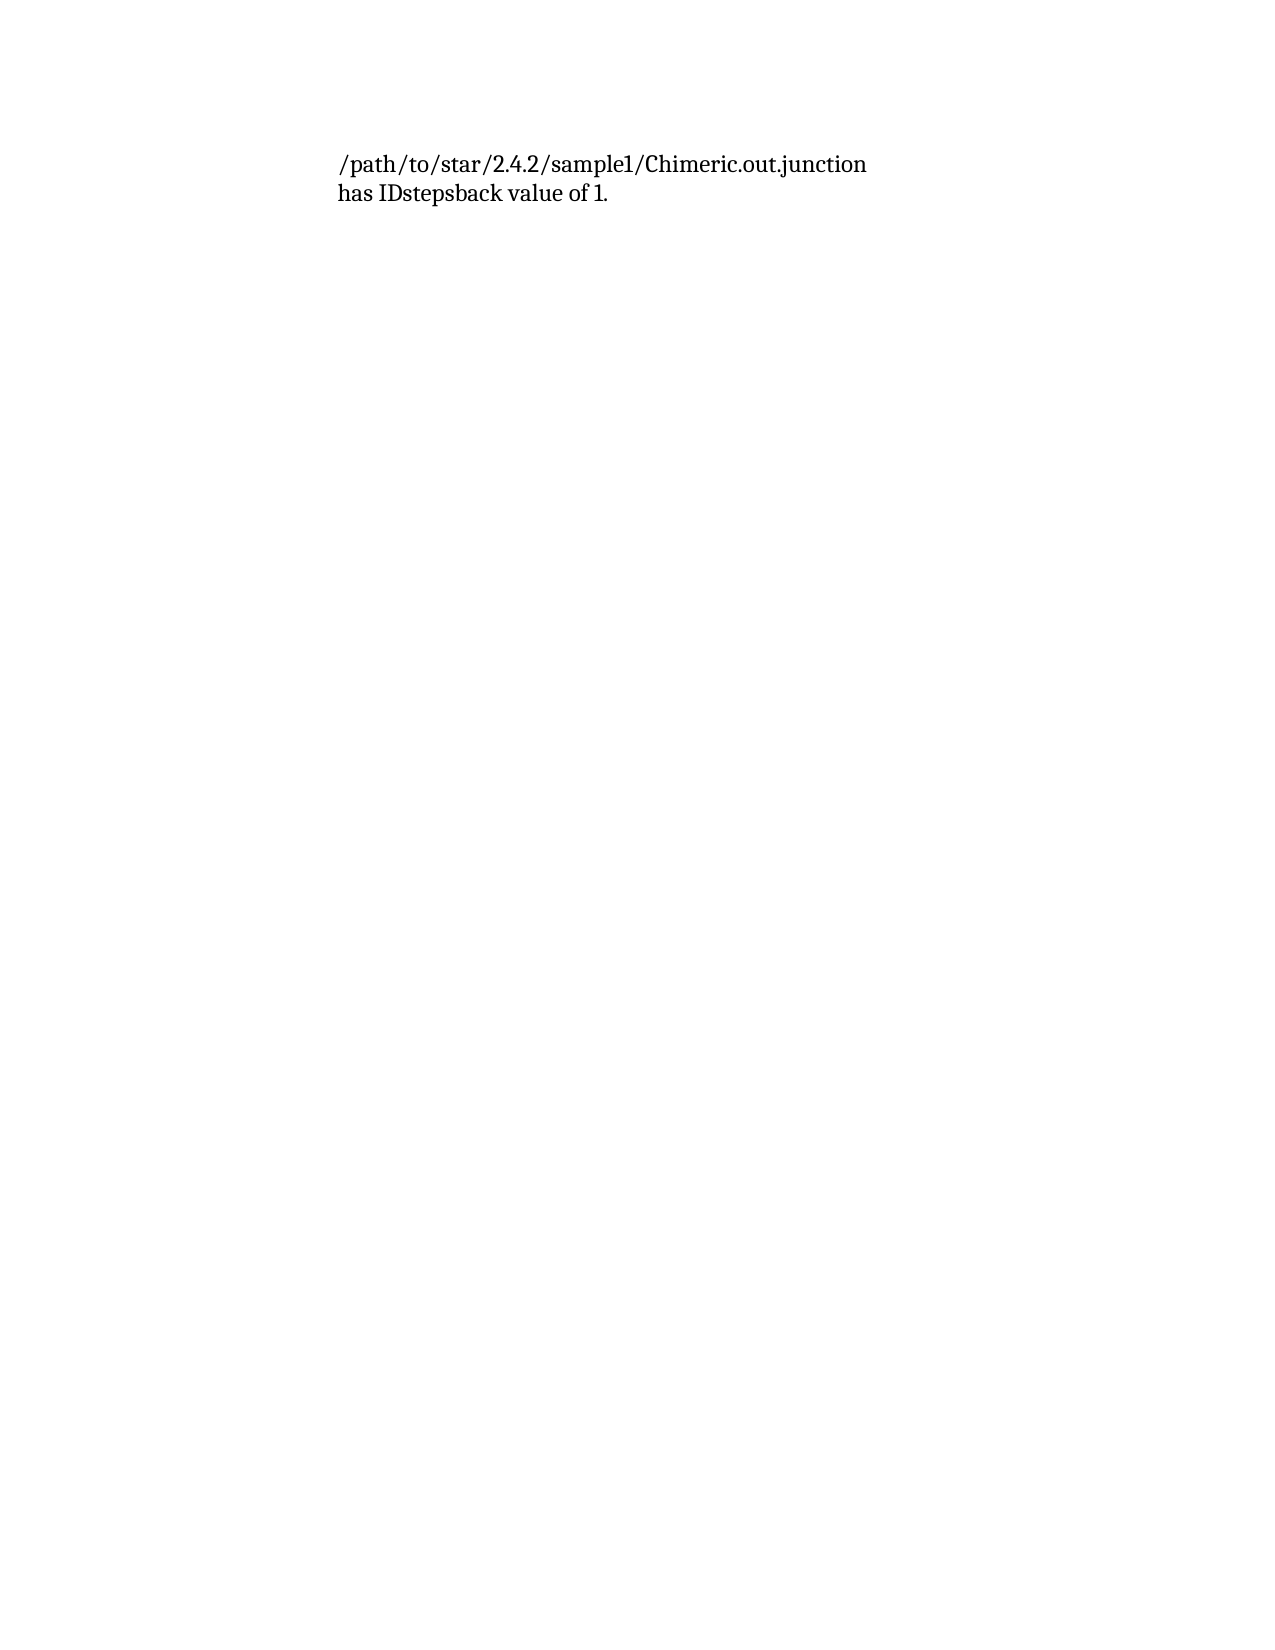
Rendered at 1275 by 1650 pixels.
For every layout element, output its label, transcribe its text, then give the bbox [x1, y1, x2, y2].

text has IDstepsback value of 1. [187, 179, 1087, 207]
text /path/to/star/2.4.2/sample1/Chimeric.out.junction [187, 150, 1087, 179]
